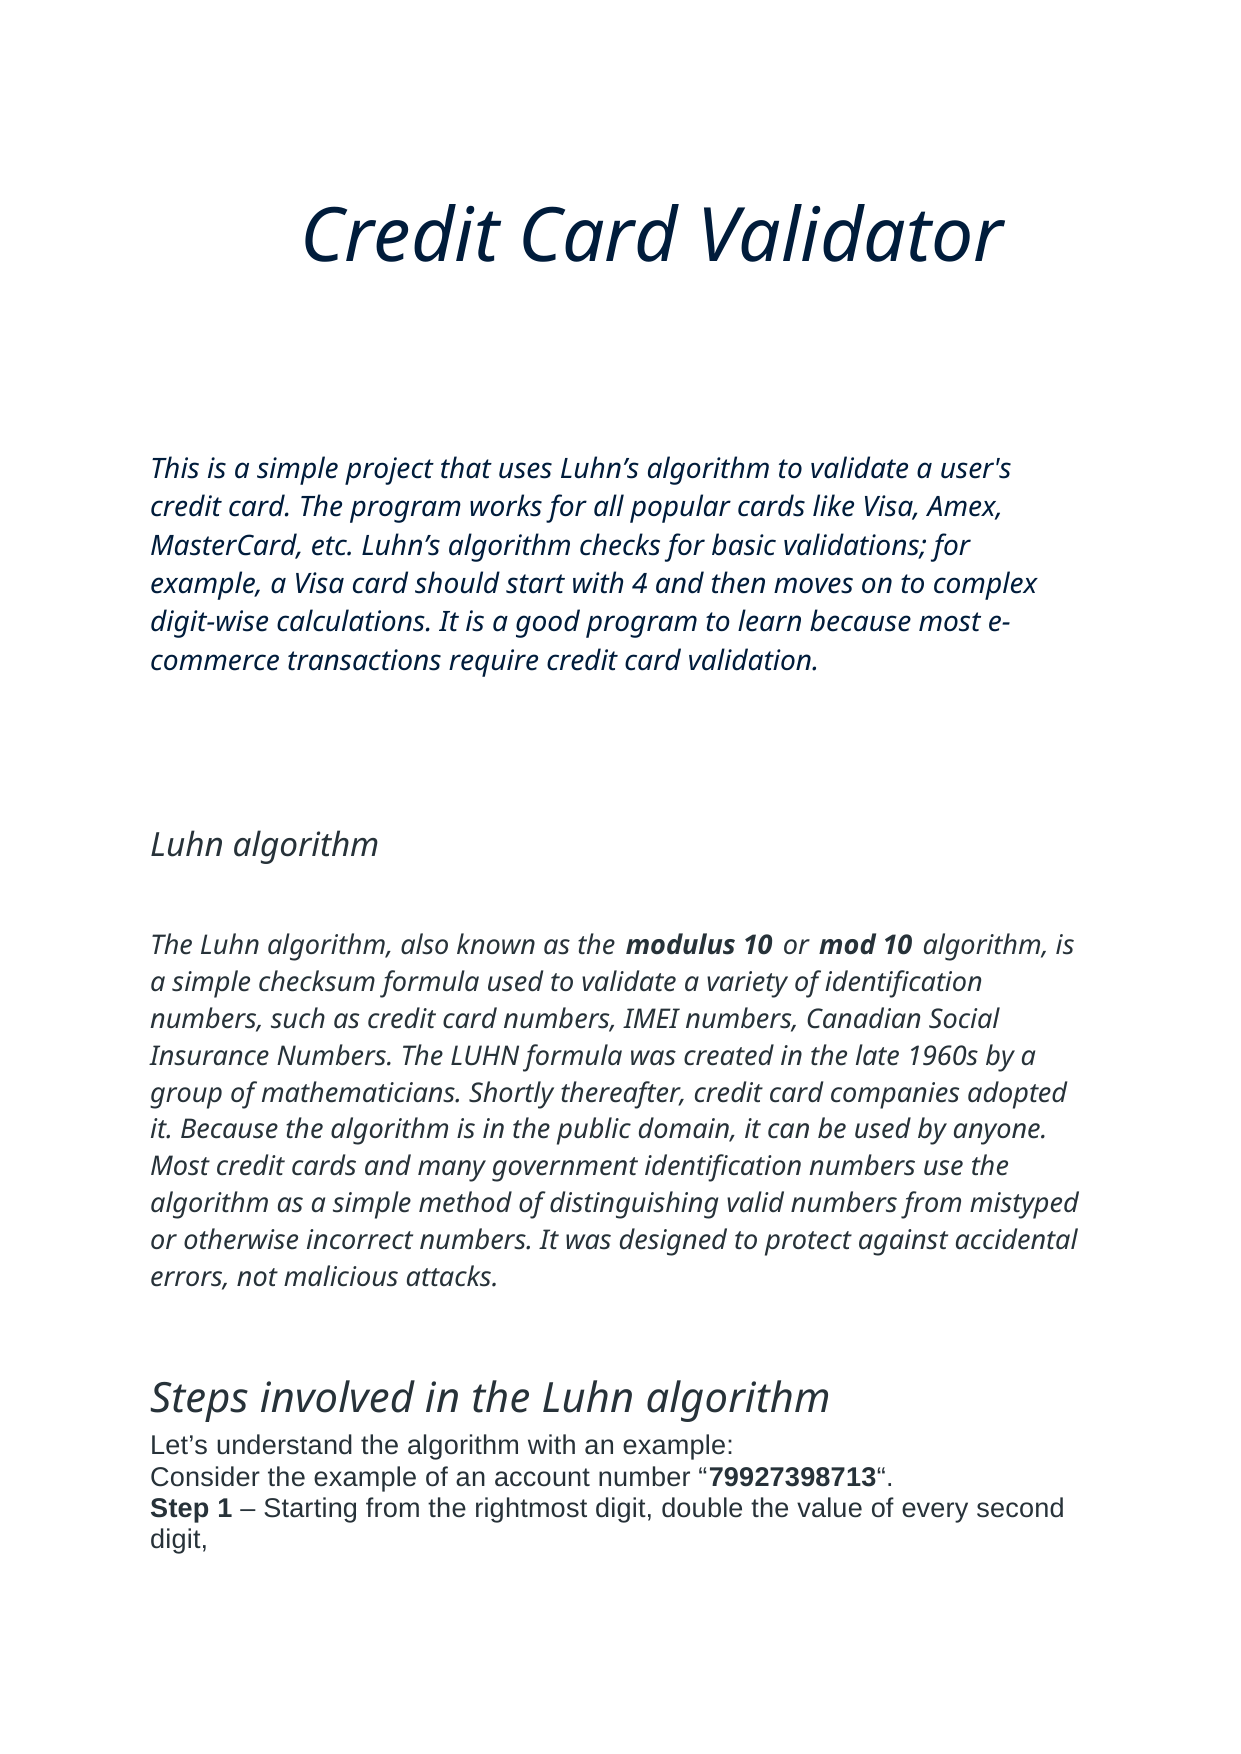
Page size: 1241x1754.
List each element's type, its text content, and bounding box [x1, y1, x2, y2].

subtitle Steps involved in the Luhn algorithm [150, 1368, 1090, 1425]
subtitle This is a simple project that uses Luhn’s algorithm to validate a user's credit card. The program works for all popular cards like Visa, Amex, MasterCard, etc. Luhn’s algorithm checks for basic validations; for example, a Visa card should start with 4 and then moves on to complex digit-wise calculations. It is a good program to learn because most e-commerce transactions require credit card validation. [820, 448, 1090, 678]
text The Luhn algorithm, also known as the modulus 10 or mod 10 algorithm, is a simple checksum formula used to validate a variety of identification numbers, such as credit card numbers, IMEI numbers, Canadian Social Insurance Numbers. The LUHN formula was created in the late 1960s by a group of mathematicians. Shortly thereafter, credit card companies adopted it. Because the algorithm is in the public domain, it can be used by anyone. Most credit cards and many government identification numbers use the algorithm as a simple method of distinguishing valid numbers from mistyped or otherwise incorrect numbers. It was designed to protect against accidental errors, not malicious attacks. [150, 926, 1090, 1294]
subtitle Luhn algorithm [150, 821, 1090, 866]
text Let’s understand the algorithm with an example: Consider the example of an account number “79927398713“. Step 1 – Starting from the rightmost digit, double the value of every second digit, [150, 1429, 1090, 1554]
text Credit Card Validator [225, 181, 1090, 283]
